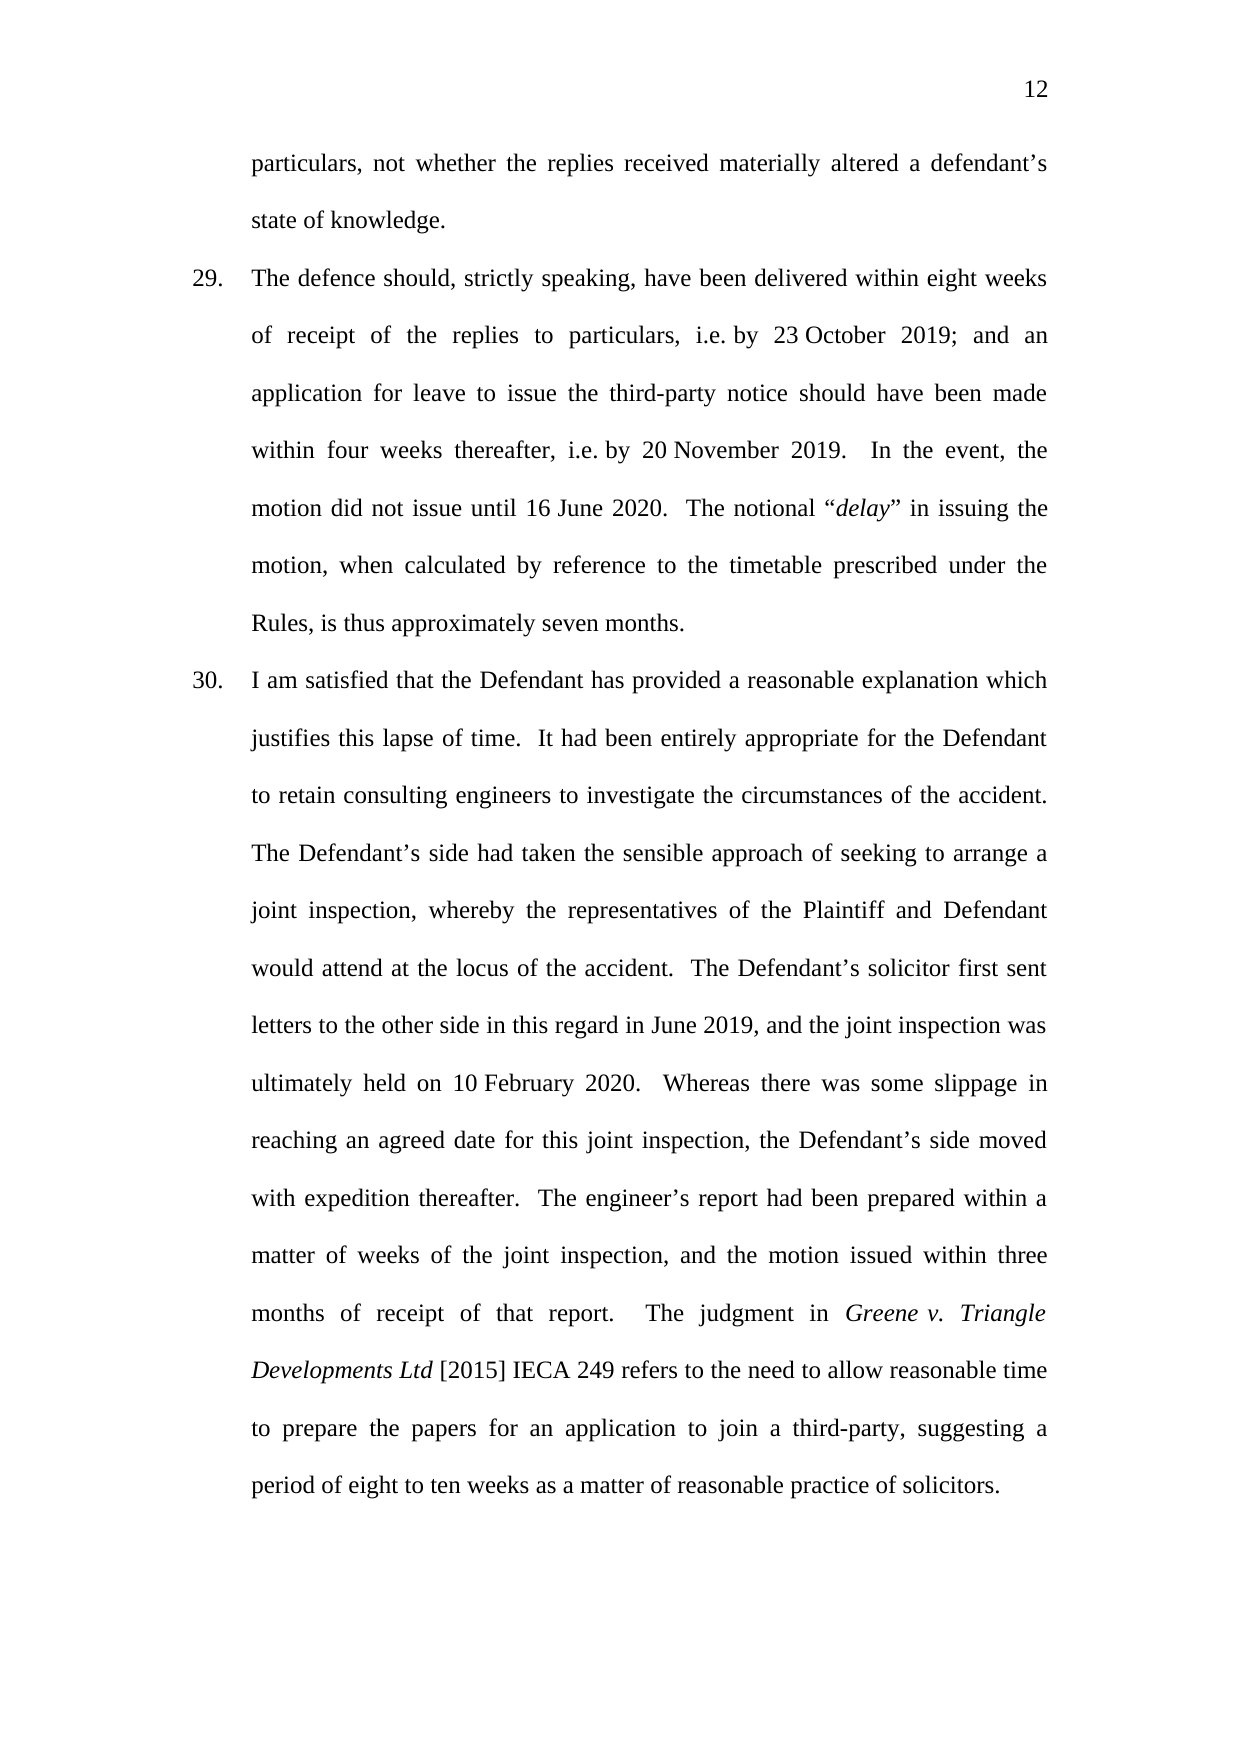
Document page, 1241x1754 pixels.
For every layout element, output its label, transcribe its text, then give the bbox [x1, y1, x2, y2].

text I am satisfied that the Defendant has provided a reasonable explanation which justifies this lapse of time. It had been entirely appropriate for the Defendant to retain consulting engineers to investigate the circumstances of the accident. The Defendant’s side had taken the sensible approach of seeking to arrange a joint inspection, whereby the representatives of the Plaintiff and Defendant would attend at the locus of the accident. The Defendant’s solicitor first sent letters to the other side in this regard in June 2019, and the joint inspection was ultimately held on 10 February 2020. Whereas there was some slippage in reaching an agreed date for this joint inspection, the Defendant’s side moved with expedition thereafter. The engineer’s report had been prepared within a matter of weeks of the joint inspection, and the motion issued within three months of receipt of that report. The judgment in Greene v. Triangle Developments Ltd [2015] IECA 249 refers to the need to allow reasonable time to prepare the papers for an application to join a third-party, suggesting a period of eight to ten weeks as a matter of reasonable practice of solicitors. [192, 665, 1048, 1499]
text The defence should, strictly speaking, have been delivered within eight weeks of receipt of the replies to particulars, i.e. by 23 October 2019; and an application for leave to issue the third-party notice should have been made within four weeks thereafter, i.e. by 20 November 2019. In the event, the motion did not issue until 16 June 2020. The notional “delay” in issuing the motion, when calculated by reference to the timetable prescribed under the Rules, is thus approximately seven months. [192, 263, 1048, 636]
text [192, 148, 1048, 234]
